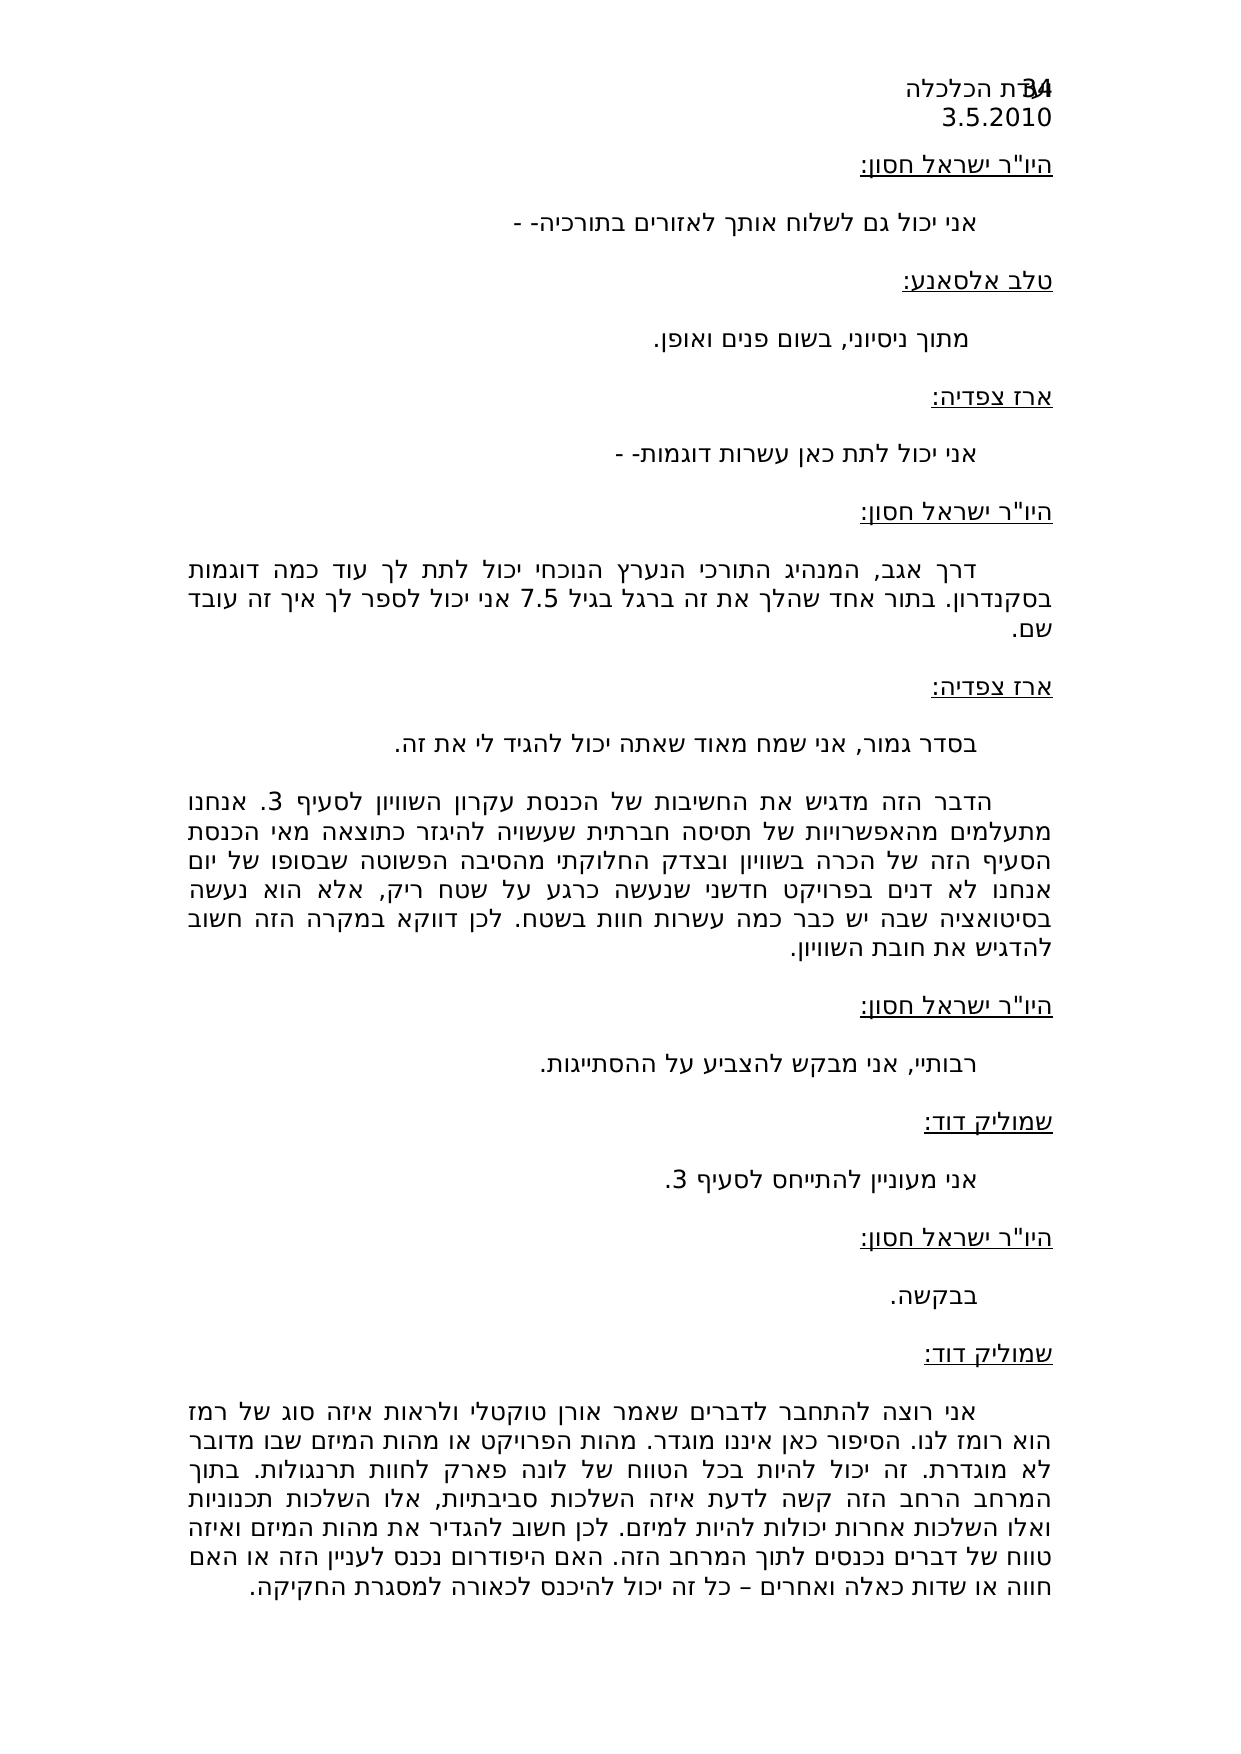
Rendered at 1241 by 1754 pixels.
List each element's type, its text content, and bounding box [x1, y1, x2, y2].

text אני מעוניין להתייחס לסעיף 3. [187, 1165, 1053, 1194]
text שמוליק דוד: [187, 1107, 1053, 1136]
text אני רוצה להתחבר לדברים שאמר אורן טוקטלי ולראות איזה סוג של רמז הוא רומז לנו. הסיפור כאן איננו מוגדר. מהות הפרויקט או מהות המיזם שבו מדובר לא מוגדרת. זה יכול להיות בכל הטווח של לונה פארק לחוות תרנגולות. בתוך המרחב הרחב הזה קשה לדעת איזה השלכות סביבתיות, אלו השלכות תכנוניות ואלו השלכות אחרות יכולות להיות למיזם. לכן חשוב להגדיר את מהות המיזם ואיזה טווח של דברים נכנסים לתוך המרחב הזה. האם היפודרום נכנס לעניין הזה או האם חווה או שדות כאלה ואחרים – כל זה יכול להיכנס לכאורה למסגרת החקיקה. [187, 1397, 1053, 1601]
subtitle היו"ר ישראל חסון: [187, 1223, 1053, 1252]
text אני יכול לתת כאן עשרות דוגמות- - [187, 439, 1053, 469]
text בבקשה. [187, 1281, 1053, 1310]
text מתוך ניסיוני, בשום פנים ואופן. [187, 324, 1053, 353]
text דרך אגב, המנהיג התורכי הנערץ הנוכחי יכול לתת לך עוד כמה דוגמות בסקנדרון. בתור אחד שהלך את זה ברגל בגיל 7.5 אני יכול לספר לך איך זה עובד שם. [187, 555, 1053, 643]
subtitle היו"ר ישראל חסון: [187, 497, 1053, 527]
text בסדר גמור, אני שמח מאוד שאתה יכול להגיד לי את זה. [187, 729, 1053, 759]
text טלב אלסאנע: [187, 266, 1053, 295]
text רבותיי, אני מבקש להצביע על ההסתייגות. [187, 1049, 1053, 1078]
text ארז צפדיה: [187, 672, 1053, 701]
text הדבר הזה מדגיש את החשיבות של הכנסת עקרון השוויון לסעיף 3. אנחנו מתעלמים מהאפשרויות של תסיסה חברתית שעשויה להיגזר כתוצאה מאי הכנסת הסעיף הזה של הכרה בשוויון ובצדק החלוקתי מהסיבה הפשוטה שבסופו של יום אנחנו לא דנים בפרויקט חדשני שנעשה כרגע על שטח ריק, אלא הוא נעשה בסיטואציה שבה יש כבר כמה עשרות חוות בשטח. לכן דווקא במקרה הזה חשוב להדגיש את חובת השוויון. [187, 787, 1053, 962]
text אני יכול גם לשלוח אותך לאזורים בתורכיה- - [187, 208, 1053, 237]
text ארז צפדיה: [187, 382, 1053, 411]
subtitle היו"ר ישראל חסון: [187, 150, 1053, 179]
subtitle היו"ר ישראל חסון: [187, 991, 1053, 1020]
text שמוליק דוד: [187, 1339, 1053, 1368]
